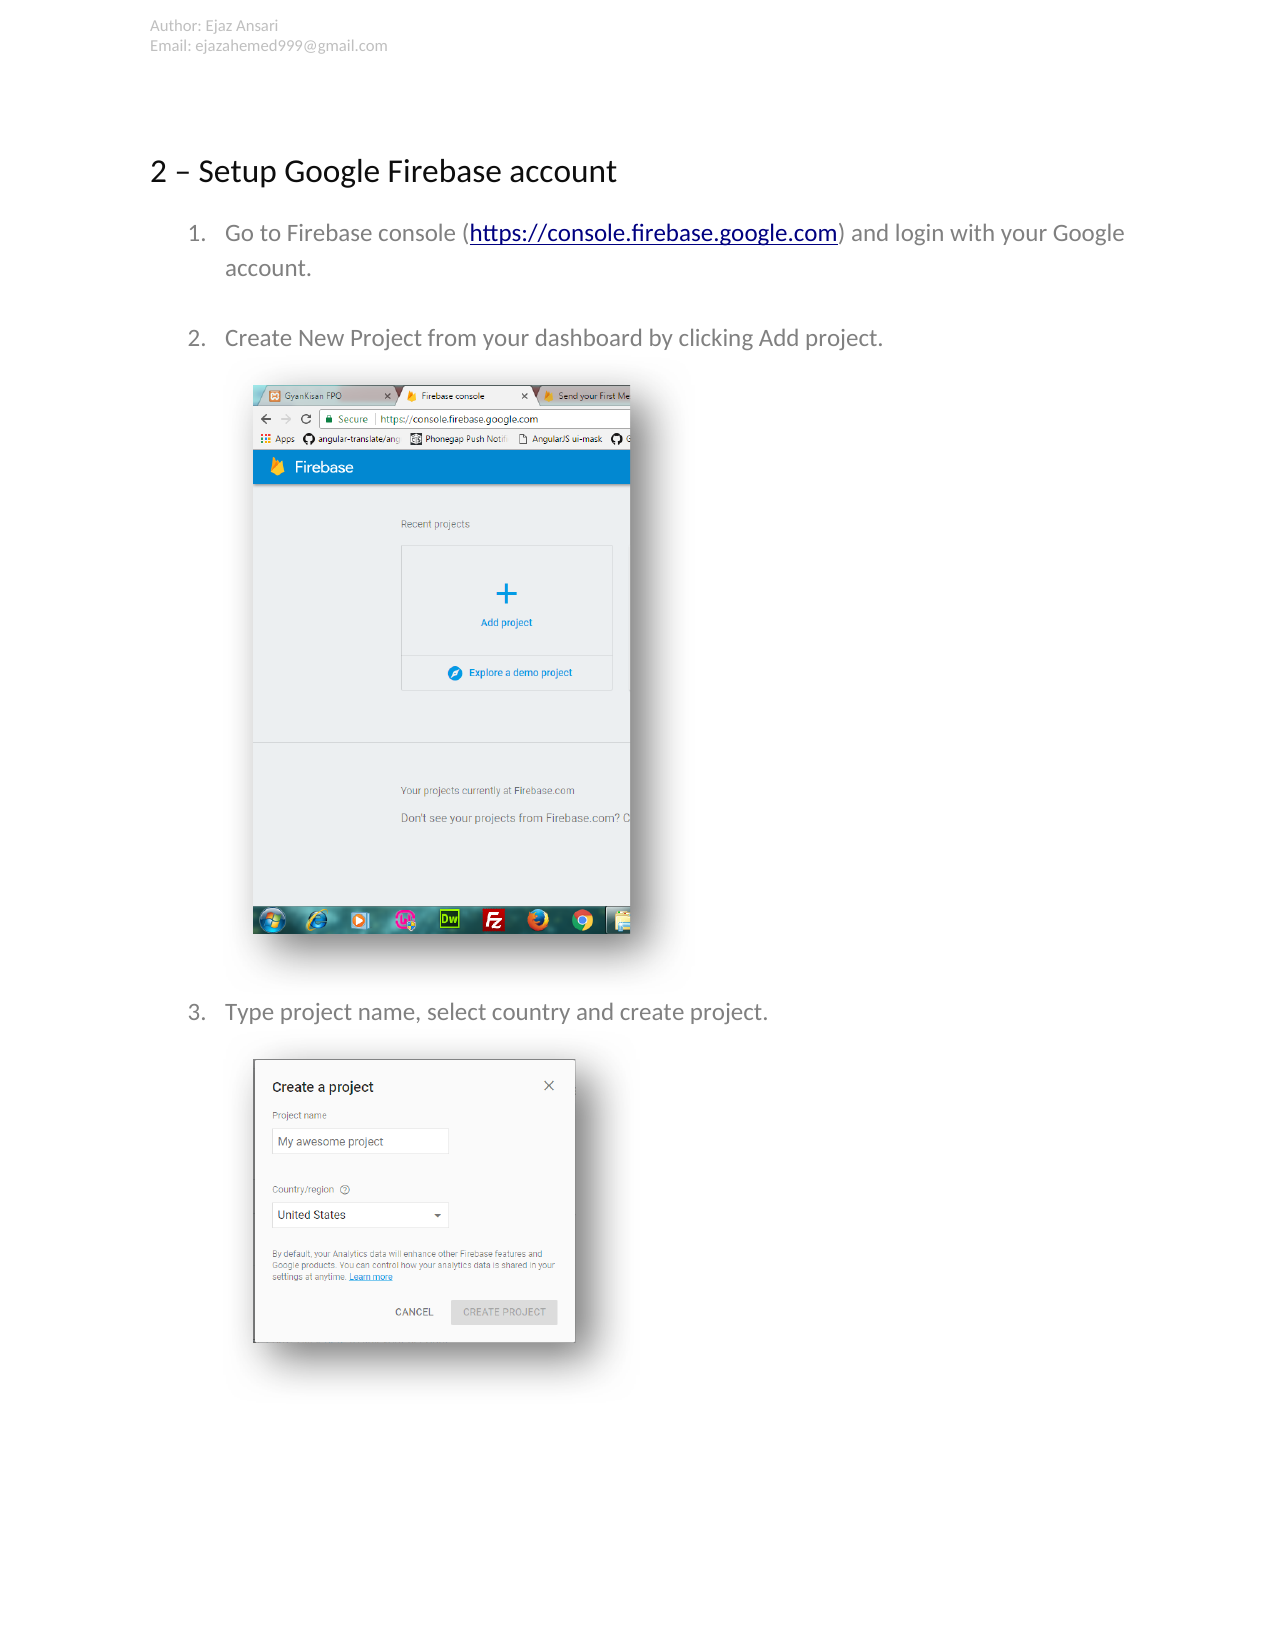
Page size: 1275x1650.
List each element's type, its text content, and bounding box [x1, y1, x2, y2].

picture [253, 1059, 576, 1343]
text 2 – Setup Google Firebase account [150, 150, 1125, 191]
list Go to Firebase console (https://console.firebase.google.com) and login with your Google account. [187, 218, 1125, 283]
list Type project name, select country and create project. [187, 996, 1125, 1403]
list Create New Project from your dashboard by clicking Add project. [187, 323, 1125, 353]
picture [253, 385, 631, 934]
